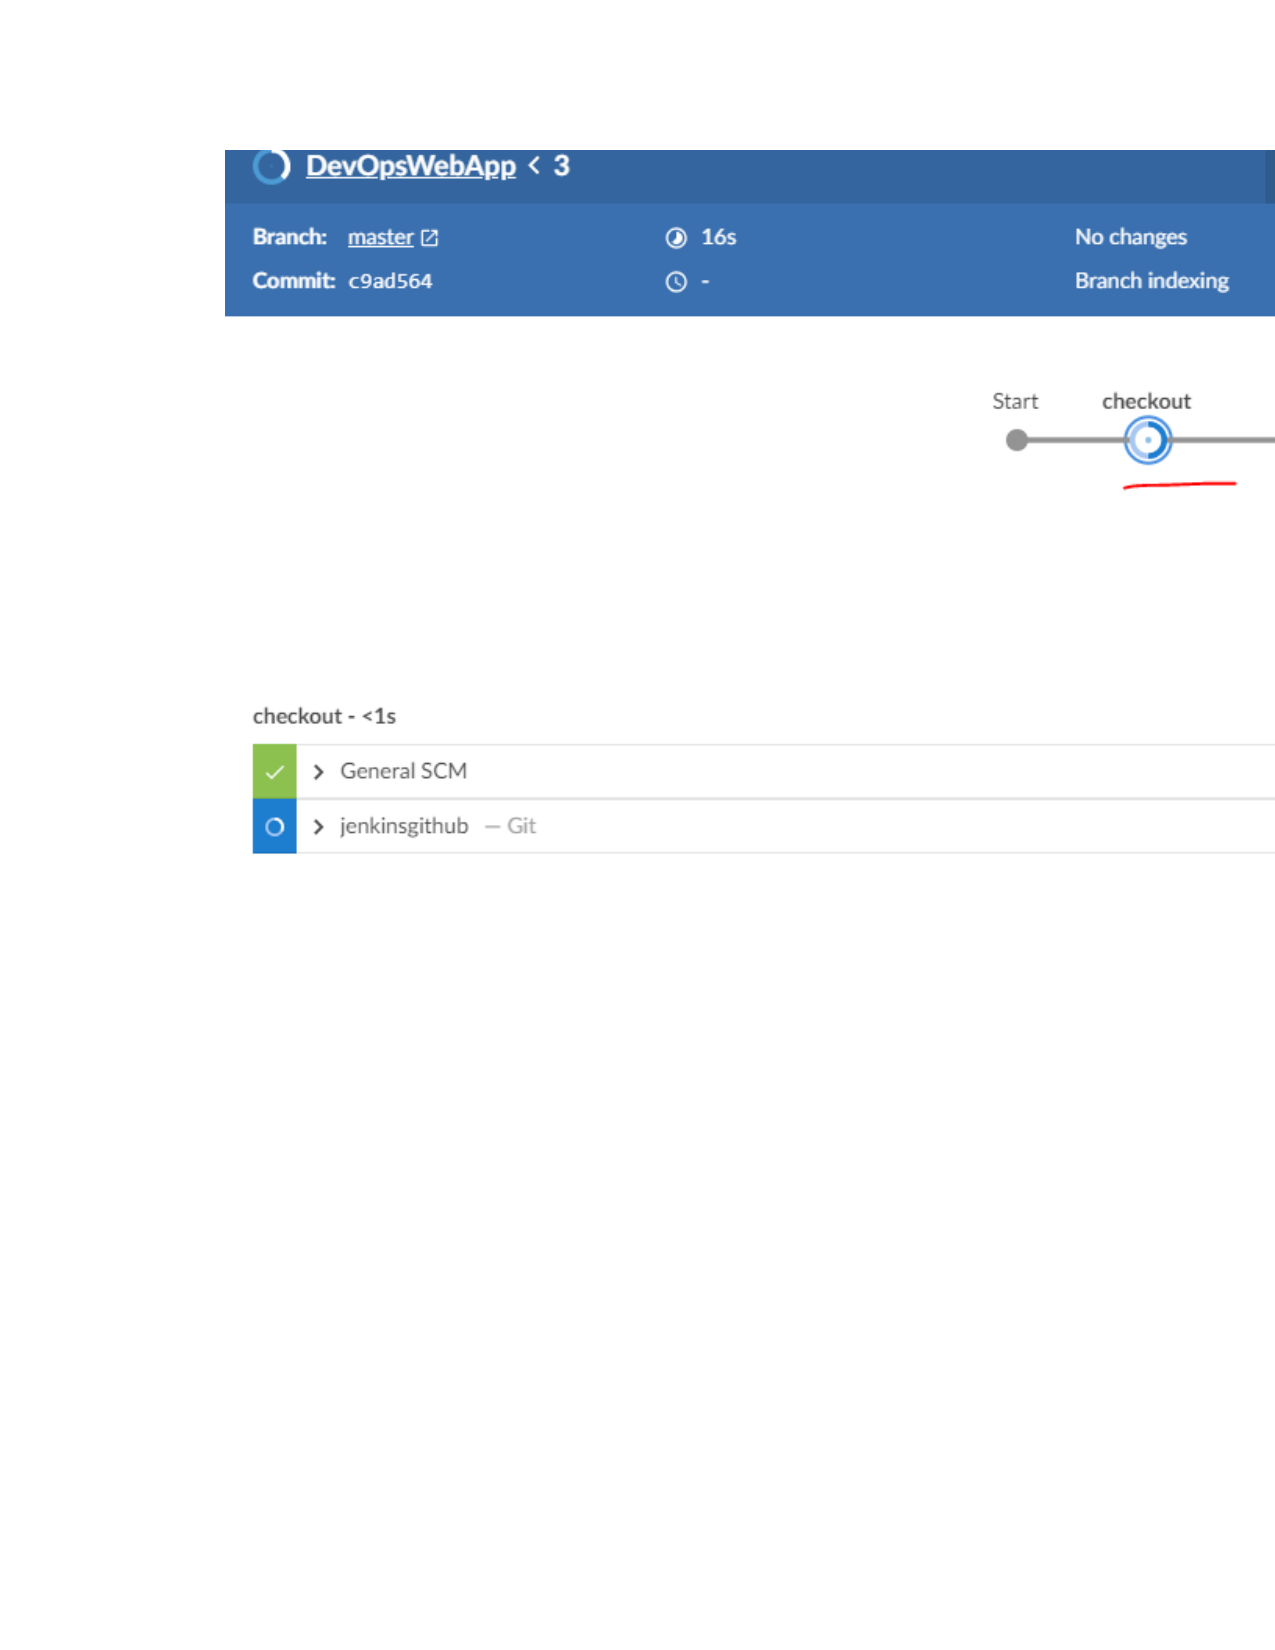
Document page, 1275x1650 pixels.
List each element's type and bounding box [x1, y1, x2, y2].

picture [225, 150, 1275, 904]
